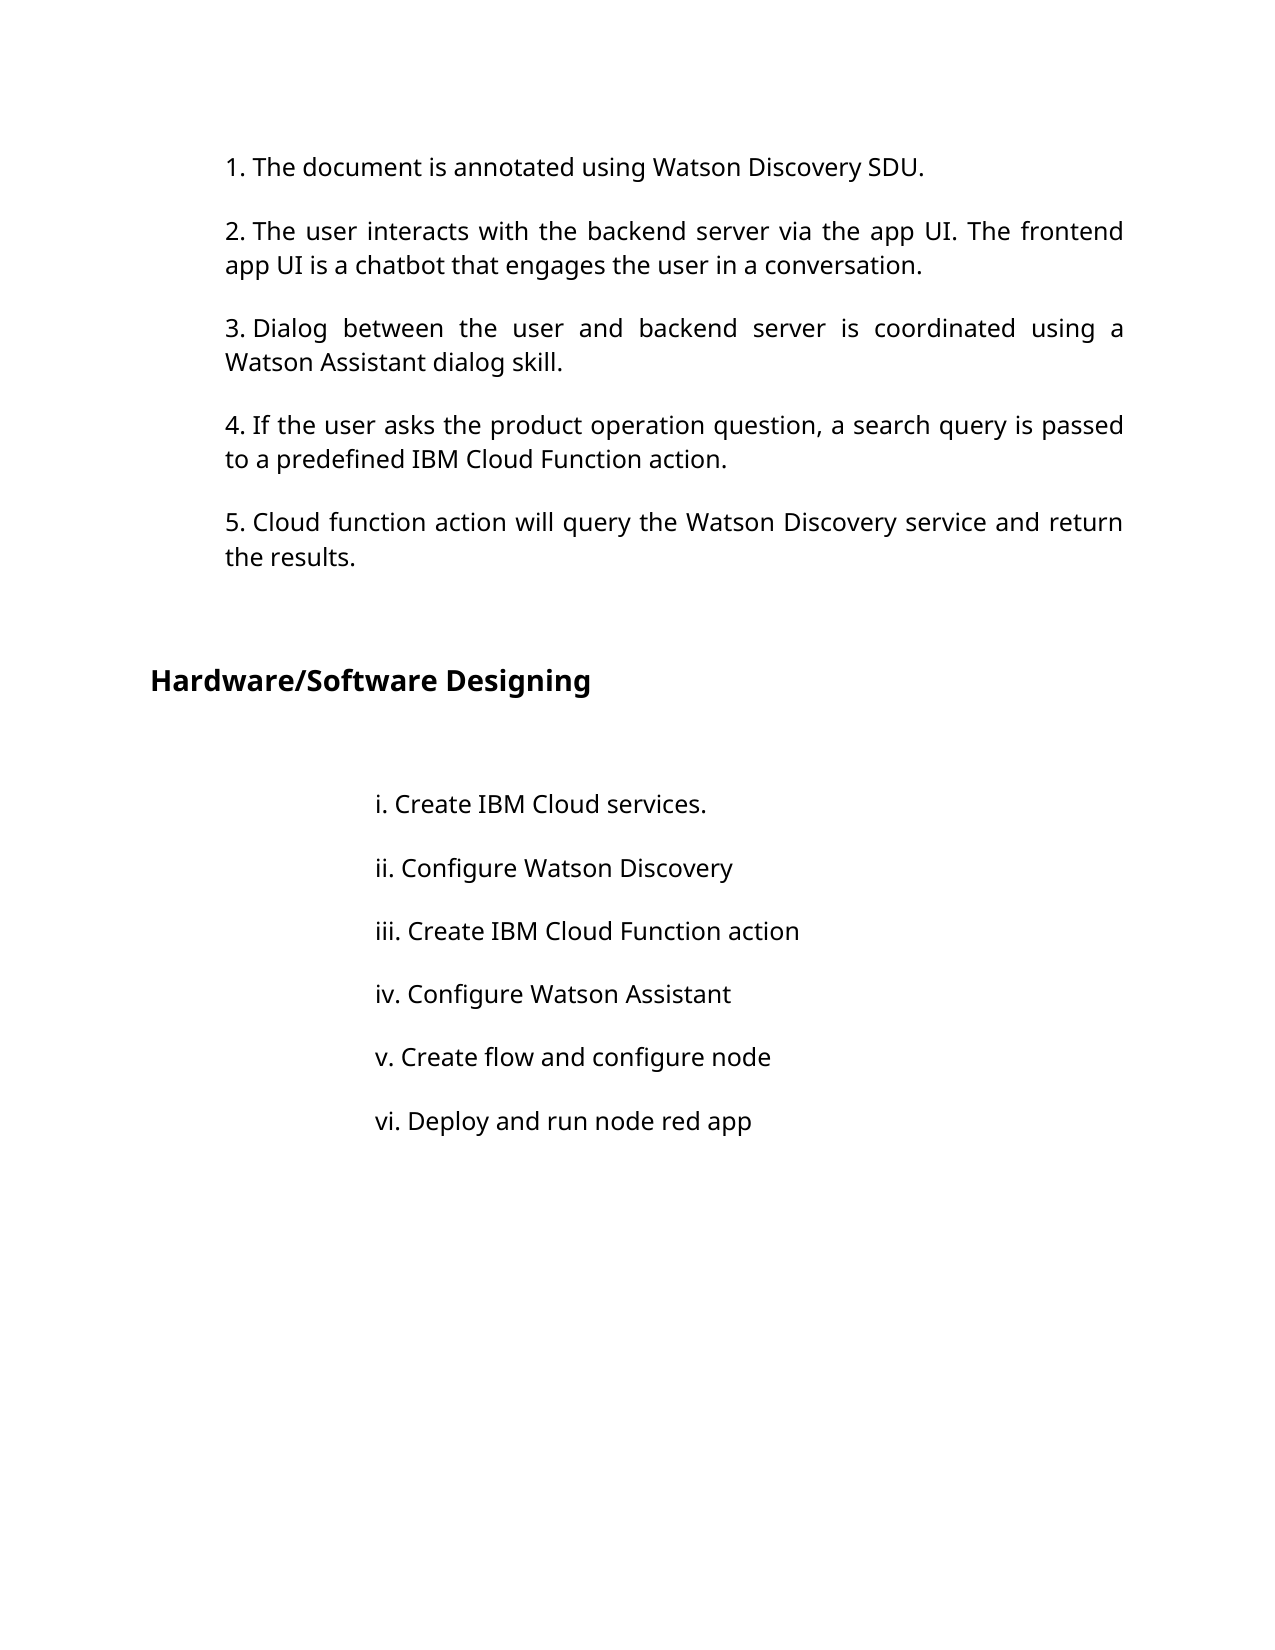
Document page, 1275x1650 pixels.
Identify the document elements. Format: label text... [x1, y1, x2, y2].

list iv. Configure Watson Assistant [375, 977, 1125, 1011]
list iii. Create IBM Cloud Function action [375, 913, 1125, 948]
list 4. If the user asks the product operation question, a search query is passed to a predefined IBM Cloud Function action. [225, 408, 1125, 476]
list 1. The document is annotated using Watson Discovery SDU. [225, 150, 1125, 184]
list i. Create IBM Cloud services. [375, 787, 1125, 821]
list v. Create flow and configure node [375, 1040, 1125, 1074]
list 2. The user interacts with the backend server via the app UI. The frontend app UI is a chatbot that engages the user in a conversation. [225, 213, 1125, 281]
list 5. Cloud function action will query the Watson Discovery service and return the results. [225, 505, 1125, 573]
list 3. Dialog between the user and backend server is coordinated using a Watson Assistant dialog skill. [225, 311, 1125, 379]
text Hardware/Software Designing [150, 660, 1125, 700]
list vi. Deploy and run node red app [375, 1103, 1125, 1137]
list ii. Configure Watson Discovery [375, 850, 1125, 884]
